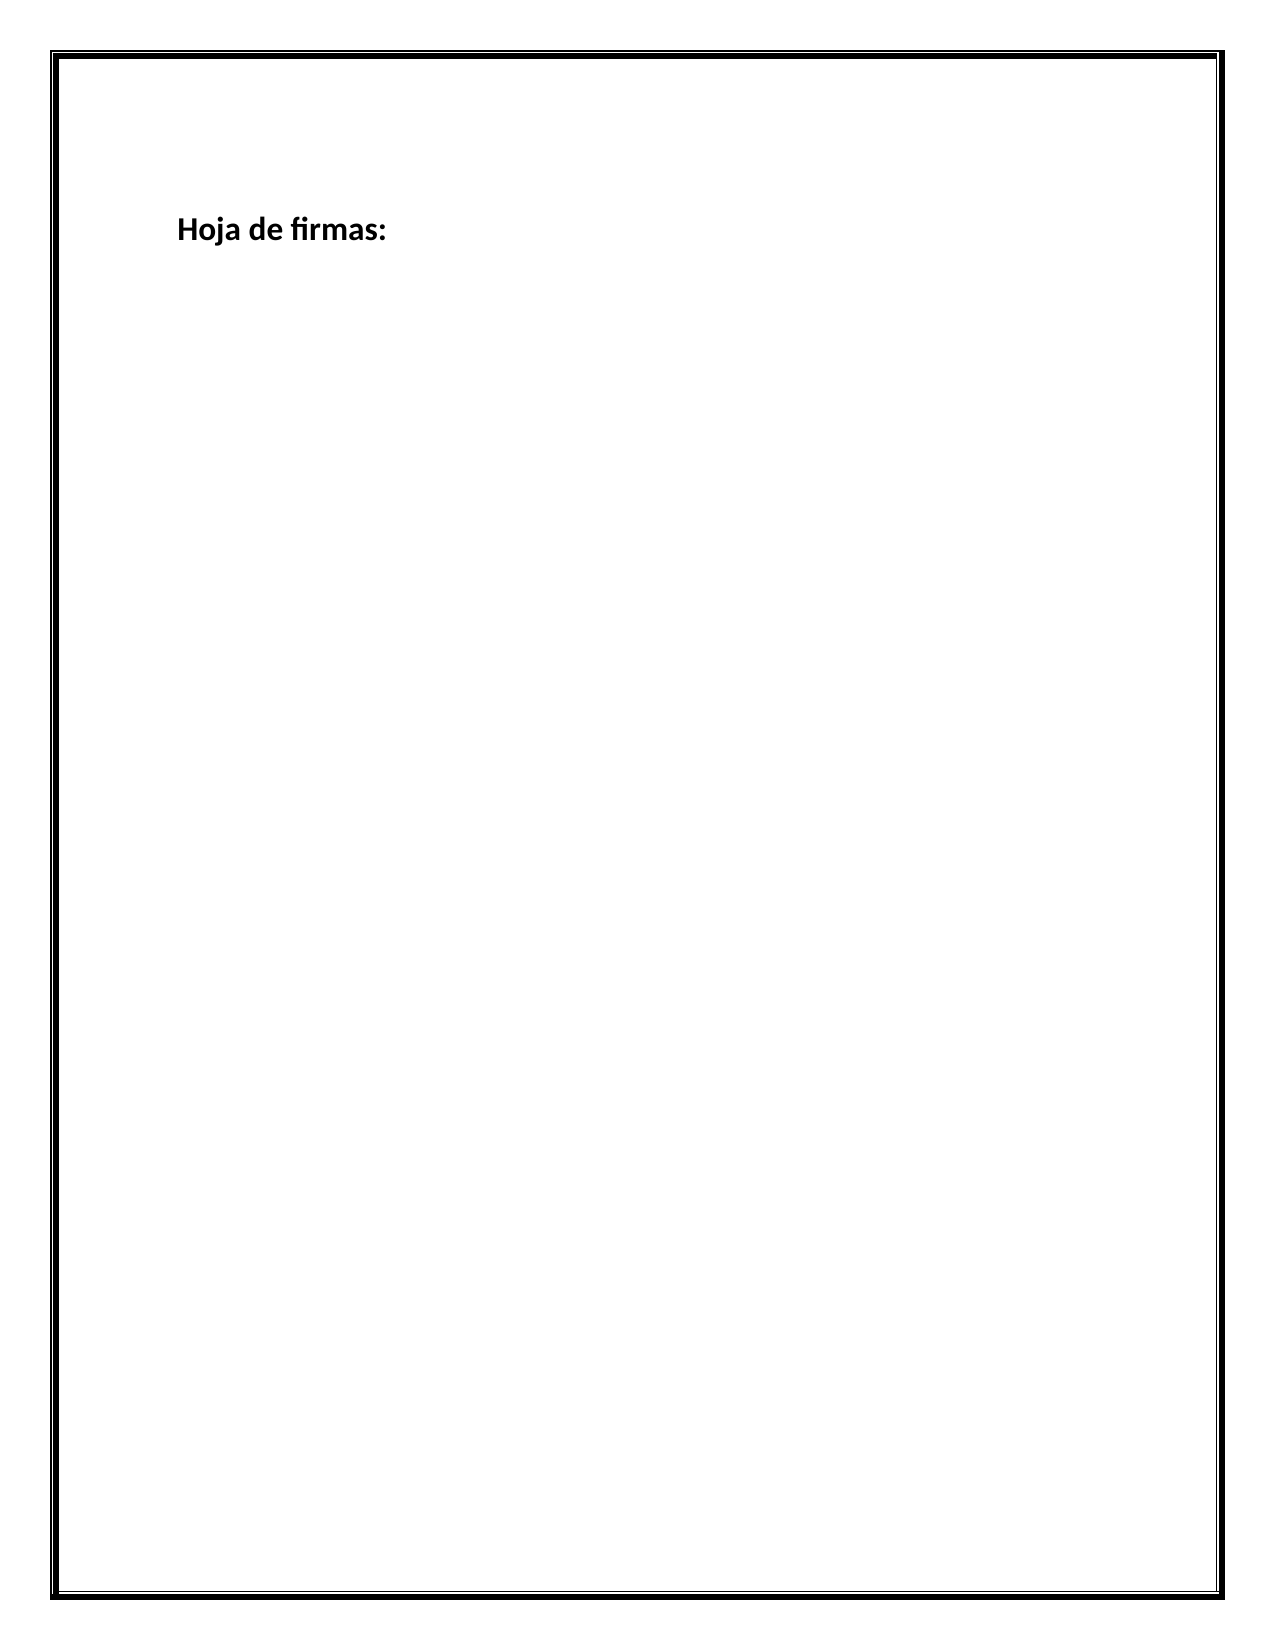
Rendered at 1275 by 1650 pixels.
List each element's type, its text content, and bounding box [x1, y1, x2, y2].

text Hoja de firmas: [177, 208, 1098, 249]
